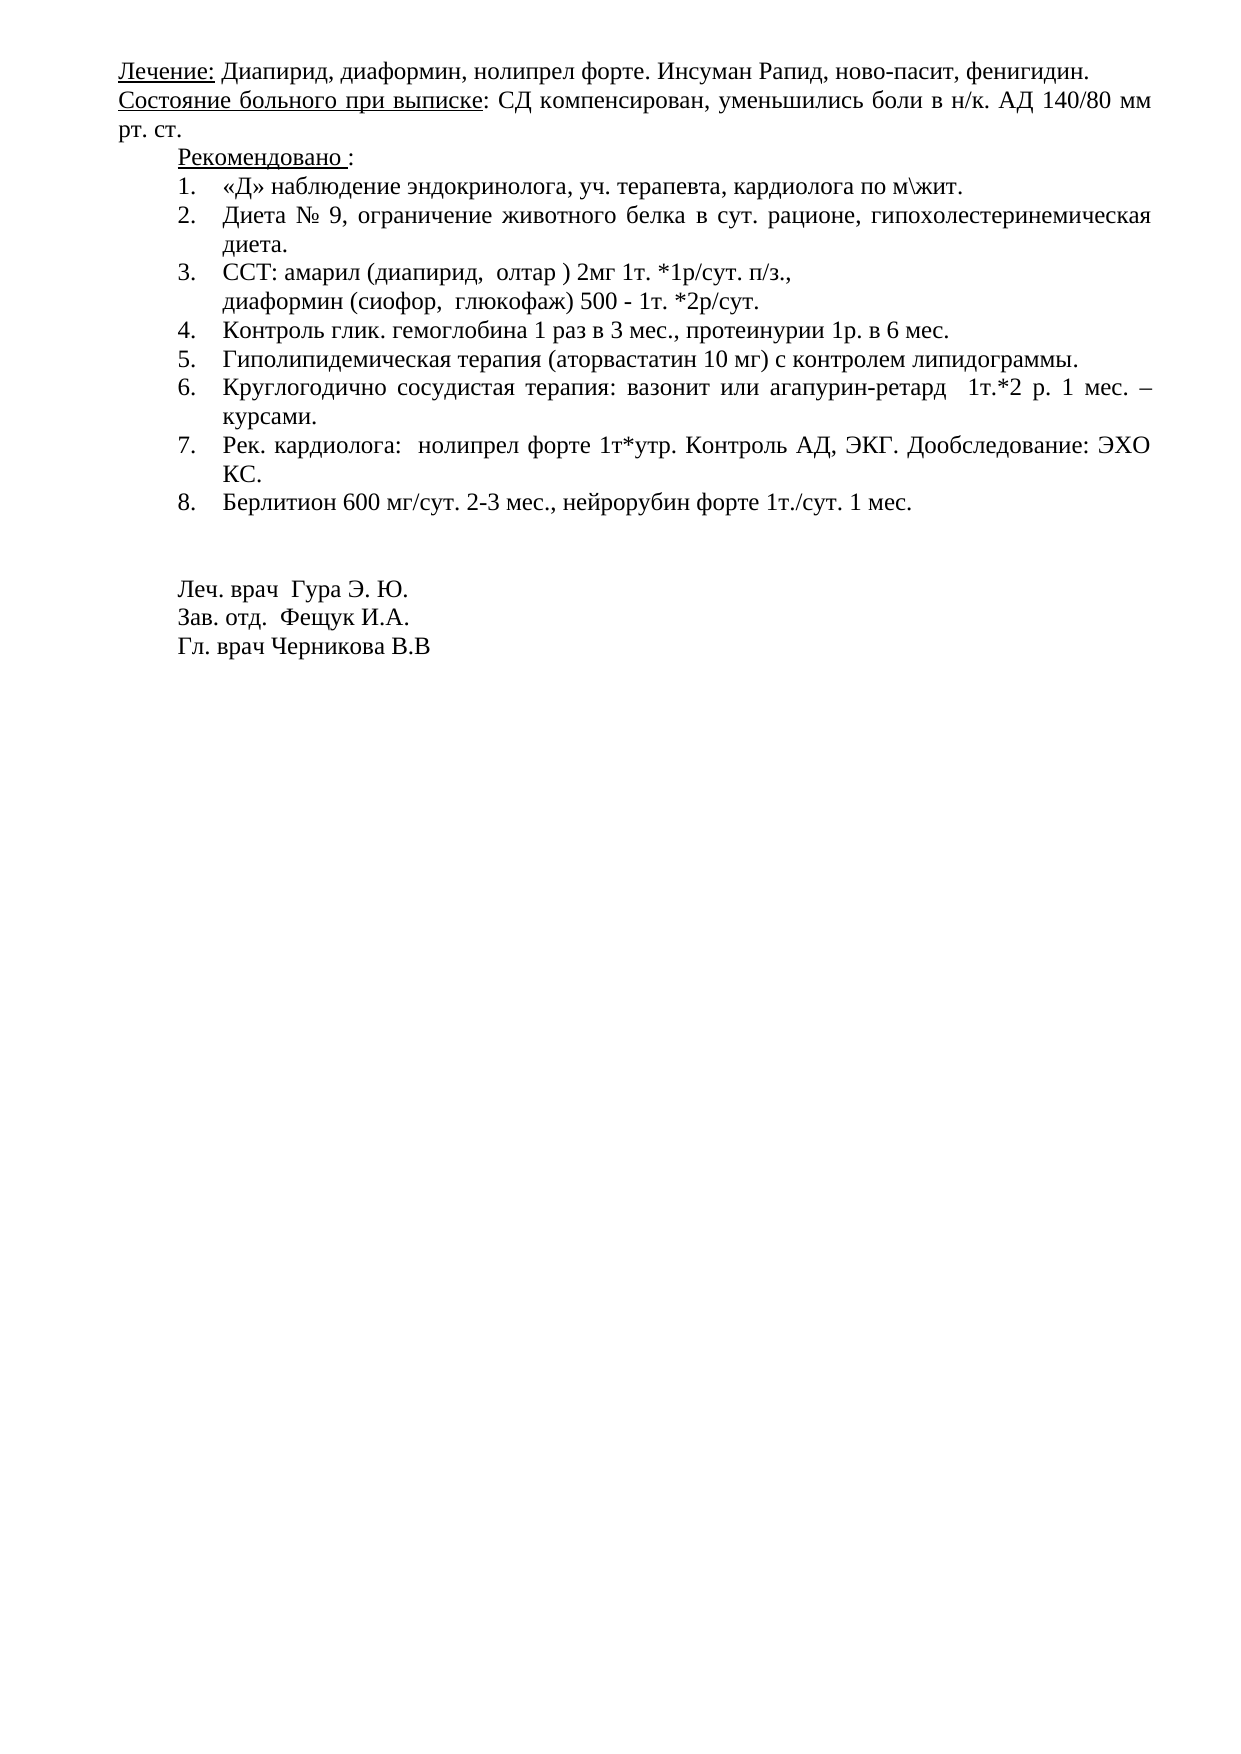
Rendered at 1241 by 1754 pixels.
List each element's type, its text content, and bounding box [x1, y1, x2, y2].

text Зав. отд. Фещук И.А. [177, 602, 1152, 631]
list «Д» наблюдение эндокринолога, уч. терапевта, кардиолога по м\жит. [177, 171, 1152, 200]
list Берлитион 600 мг/сут. 2-3 мес., нейрорубин форте 1т./сут. 1 мес. [177, 487, 1152, 516]
text Лечение: Диапирид, диаформин, нолипрел форте. Инсуман Рапид, ново-пасит, фенигидин. [118, 56, 1152, 85]
subtitle Леч. врач Гура Э. Ю. [177, 574, 1152, 602]
text Состояние больного при выписке: СД компенсирован, уменьшились боли в н/к. АД 140/80 мм рт. ст. [118, 85, 1152, 142]
list Рек. кардиолога: нолипрел форте 1т*утр. Контроль АД, ЭКГ. Дообследование: ЭХО КС. [177, 430, 1152, 487]
list Контроль глик. гемоглобина 1 раз в 3 мес., протеинурии 1р. в 6 мес. [177, 315, 1152, 344]
list Диета № 9, ограничение животного белка в сут. рационе, гипохолестеринемическая диета. [177, 200, 1152, 257]
list Гиполипидемическая терапия (аторвастатин 10 мг) с контролем липидограммы. [177, 344, 1152, 372]
text Гл. врач Черникова В.В [177, 631, 1152, 660]
text диаформин (сиофор, глюкофаж) 500 - 1т. *2р/сут. [222, 286, 1152, 315]
text Рекомендовано : [177, 142, 1152, 171]
list Круглогодично сосудистая терапия: вазонит или агапурин-ретард 1т.*2 р. 1 мес. – курсами. [177, 372, 1152, 430]
list ССТ: амарил (диапирид, олтар ) 2мг 1т. *1р/сут. п/з., [177, 257, 1152, 286]
